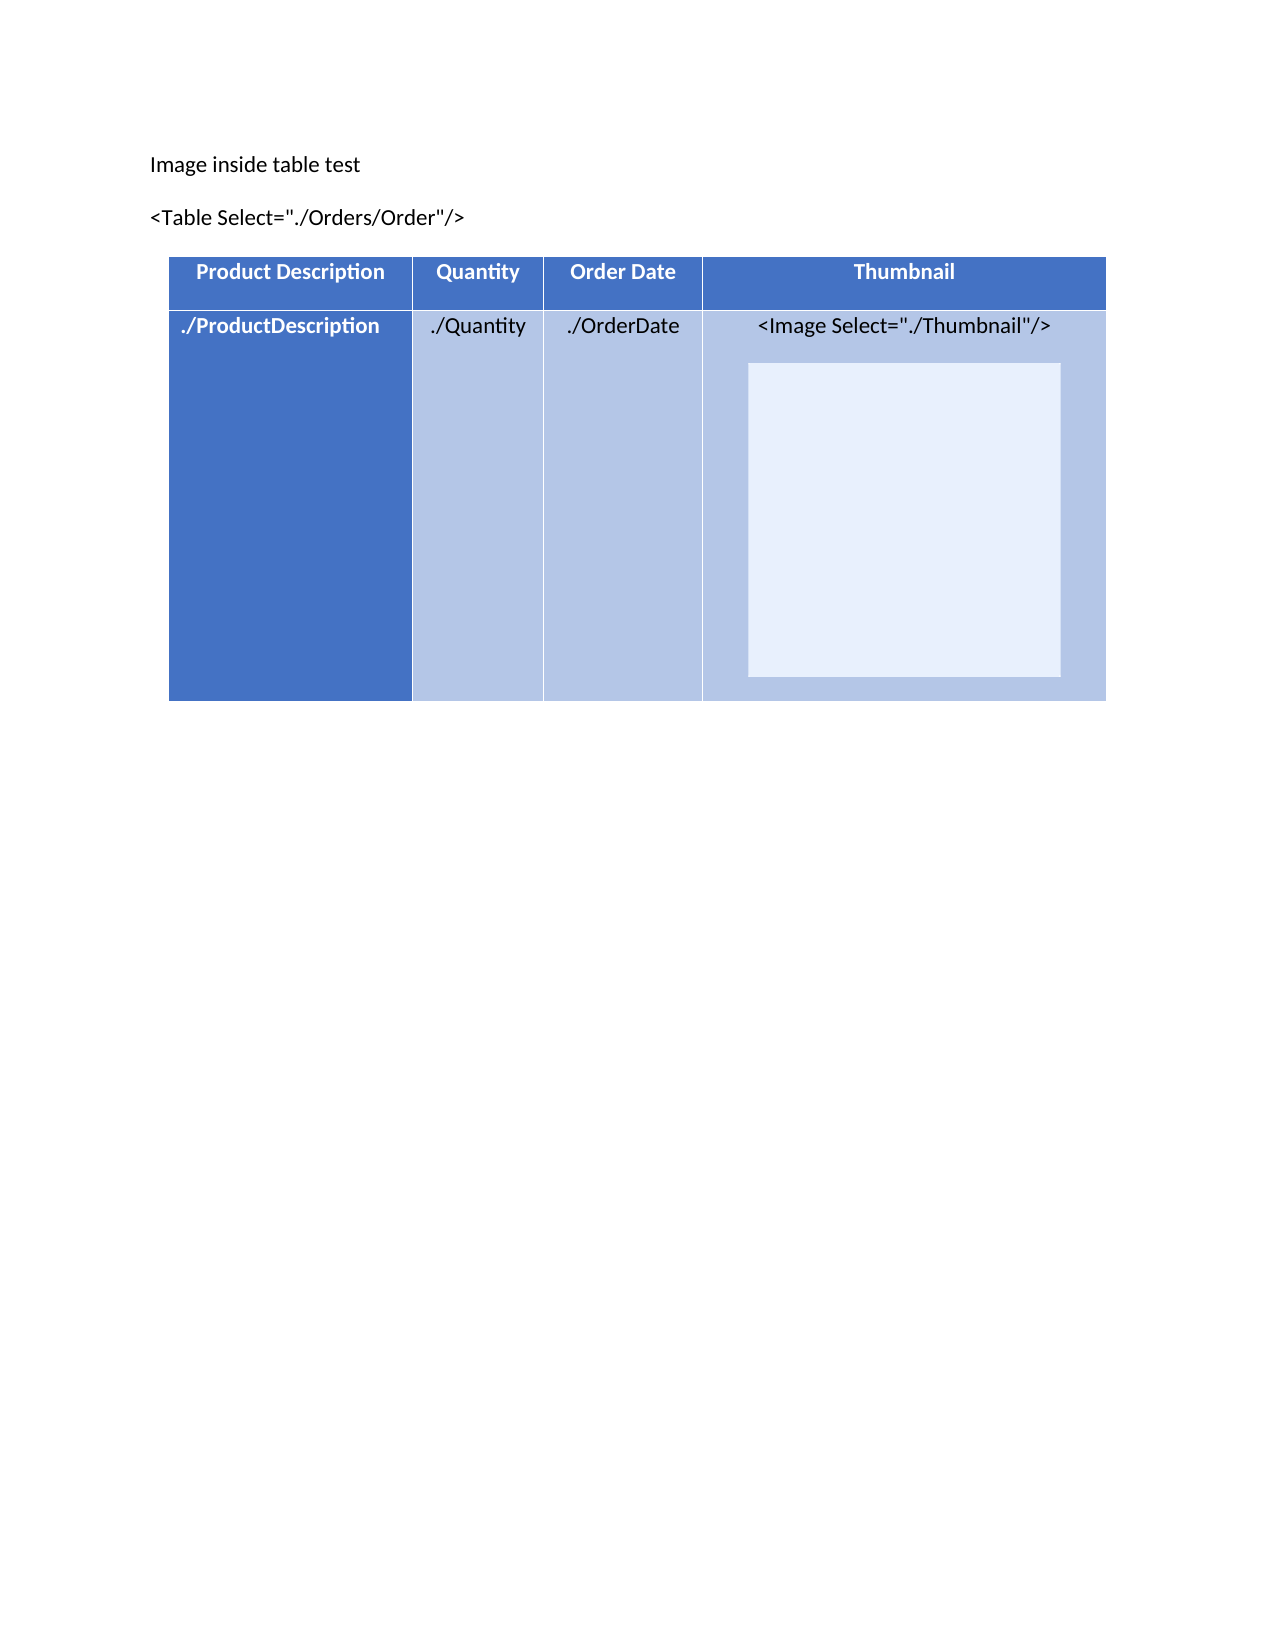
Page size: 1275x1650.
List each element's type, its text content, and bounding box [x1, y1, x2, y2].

text Image inside table test [150, 150, 1125, 178]
table_cell ./Quantity [413, 311, 543, 701]
table_header Order Date [544, 257, 702, 310]
table_header Product Description [169, 257, 412, 310]
table_cell [703, 311, 1106, 701]
table_header Thumbnail [703, 257, 1106, 310]
table_header Quantity [413, 257, 543, 310]
table_cell ./OrderDate [544, 311, 702, 701]
table_cell ./ProductDescription [169, 311, 412, 701]
picture [748, 363, 1061, 677]
